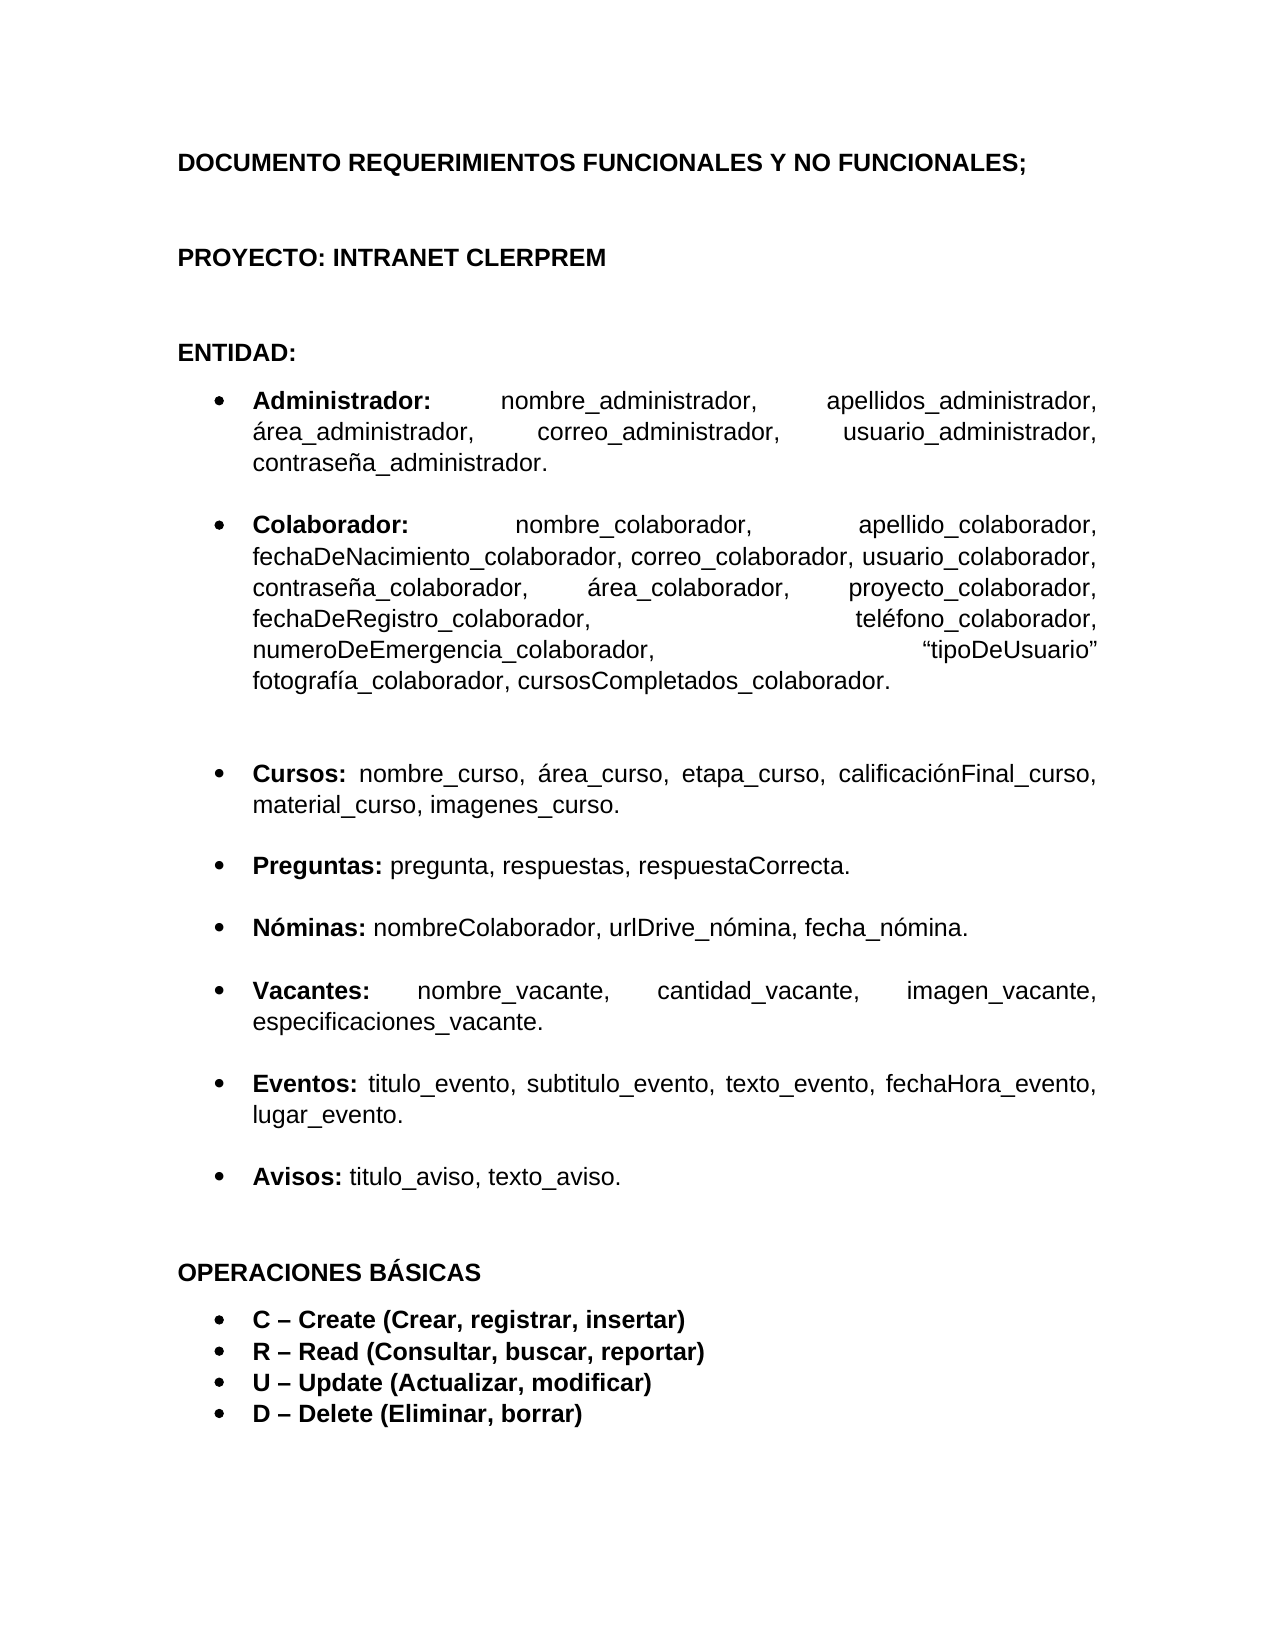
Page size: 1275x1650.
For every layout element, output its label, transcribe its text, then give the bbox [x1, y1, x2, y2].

text ENTIDAD: [177, 338, 1098, 367]
text DOCUMENTO REQUERIMIENTOS FUNCIONALES Y NO FUNCIONALES; [177, 148, 1098, 176]
text PROYECTO: INTRANET CLERPREM [177, 243, 1098, 272]
list Administrador: nombre_administrador, apellidos_administrador, área_administrador, correo_administrador, usuario_administrador, contraseña_administrador. [215, 386, 1098, 477]
list Vacantes: nombre_vacante, cantidad_vacante, imagen_vacante, especificaciones_vacante. [215, 976, 1098, 1036]
text OPERACIONES BÁSICAS [177, 1258, 1098, 1286]
list Avisos: titulo_aviso, texto_aviso. [215, 1162, 1098, 1191]
list D – Delete (Eliminar, borrar) [215, 1399, 1098, 1428]
list Eventos: titulo_evento, subtitulo_evento, texto_evento, fechaHora_evento, lugar_evento. [215, 1069, 1098, 1129]
list U – Update (Actualizar, modificar) [215, 1368, 1098, 1396]
list R – Read (Consultar, buscar, reportar) [215, 1336, 1098, 1365]
list Nóminas: nombreColaborador, urlDrive_nómina, fecha_nómina. [215, 913, 1098, 942]
list Cursos: nombre_curso, área_curso, etapa_curso, calificaciónFinal_curso, material_curso, imagenes_curso. [215, 759, 1098, 819]
list C – Create (Crear, registrar, insertar) [215, 1305, 1098, 1334]
list Preguntas: pregunta, respuestas, respuestaCorrecta. [215, 851, 1098, 880]
list Colaborador: nombre_colaborador, apellido_colaborador, fechaDeNacimiento_colaborador, correo_colaborador, usuario_colaborador, contraseña_colaborador, área_colaborador, proyecto_colaborador, fechaDeRegistro_colaborador, teléfono_colaborador, numeroDeEmergencia_colaborador, “tipoDeUsuario” fotografía_colaborador, cursosCompletados_colaborador. [215, 510, 1098, 694]
